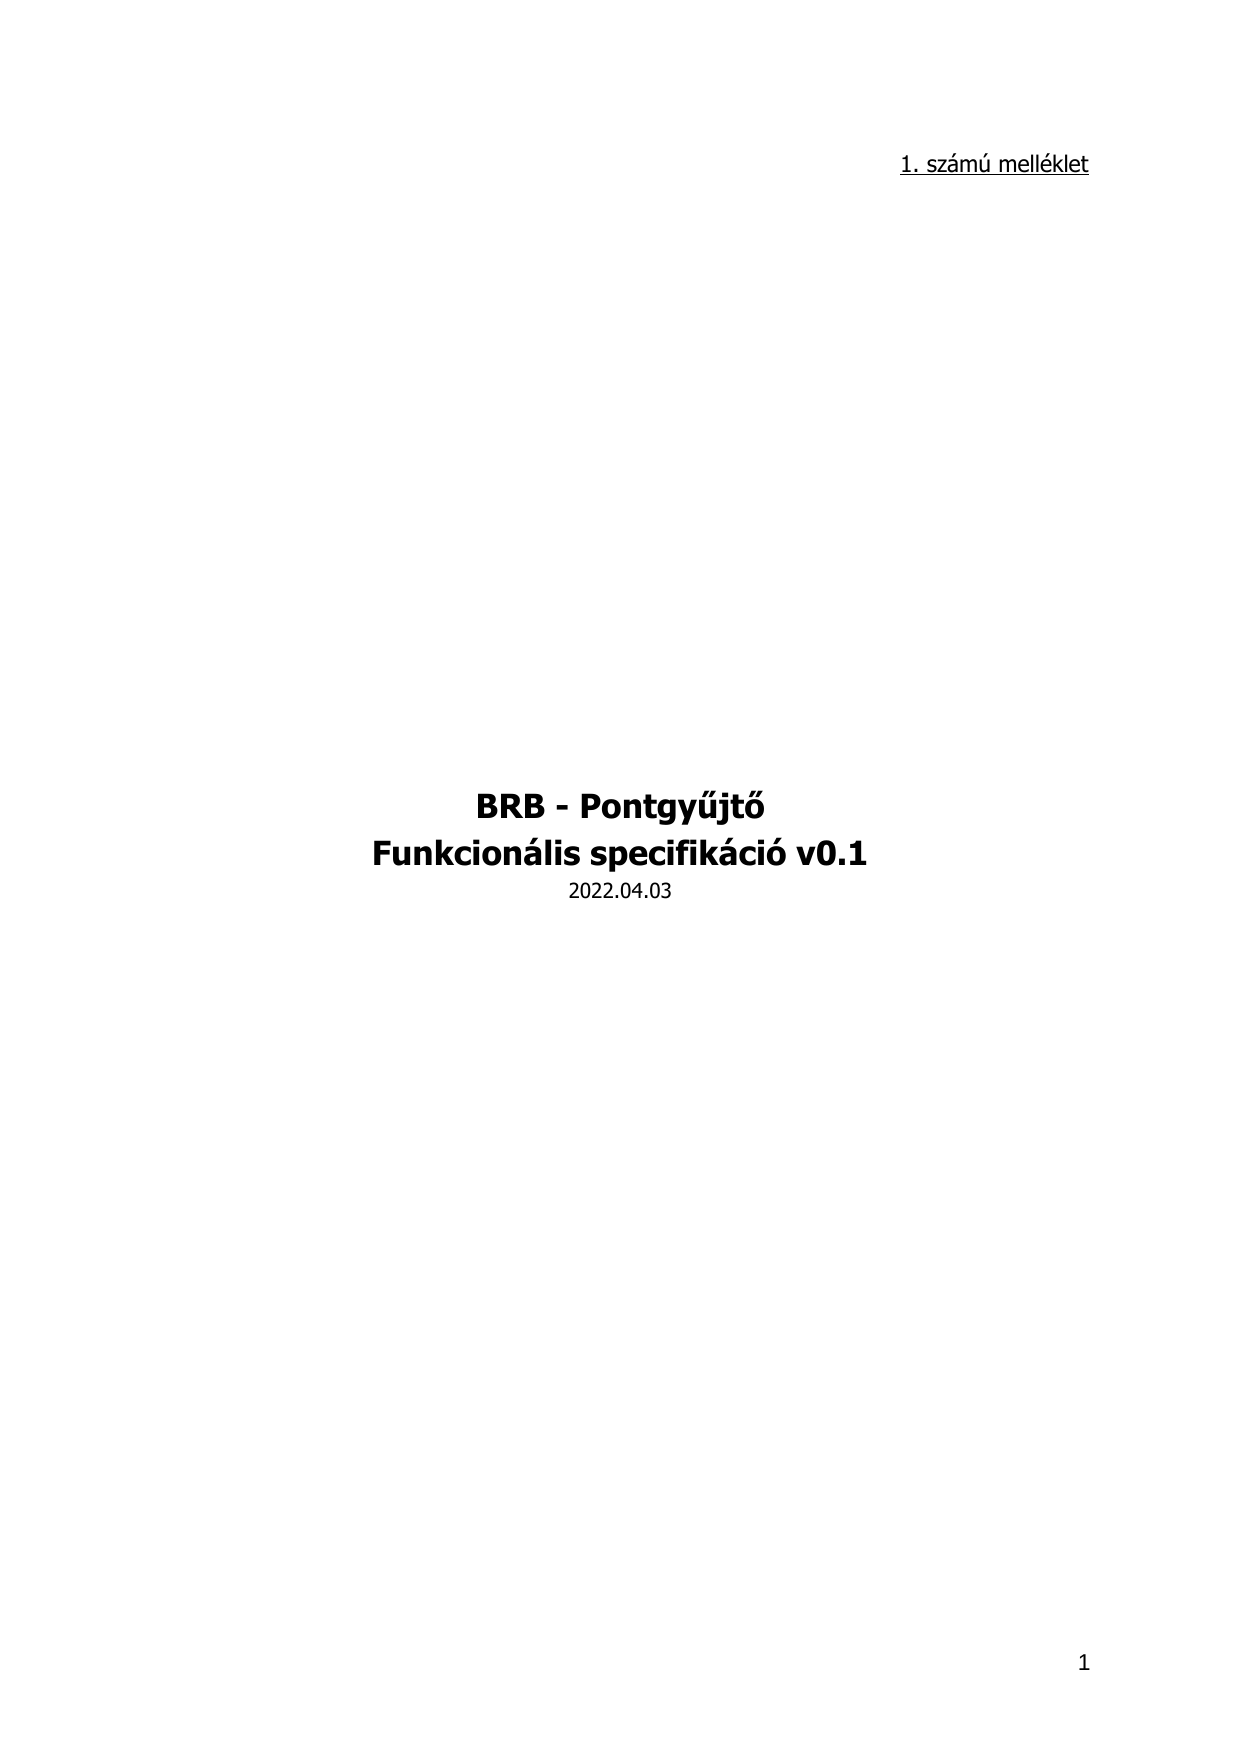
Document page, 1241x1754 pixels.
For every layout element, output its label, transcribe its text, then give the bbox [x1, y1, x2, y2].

text Funkcionális specifikáció v0.1 [150, 832, 1090, 872]
text BRB - Pontgyűjtő [150, 785, 1090, 826]
text 1. számú melléklet [825, 150, 1090, 178]
text 2022.04.03 [150, 878, 1090, 903]
